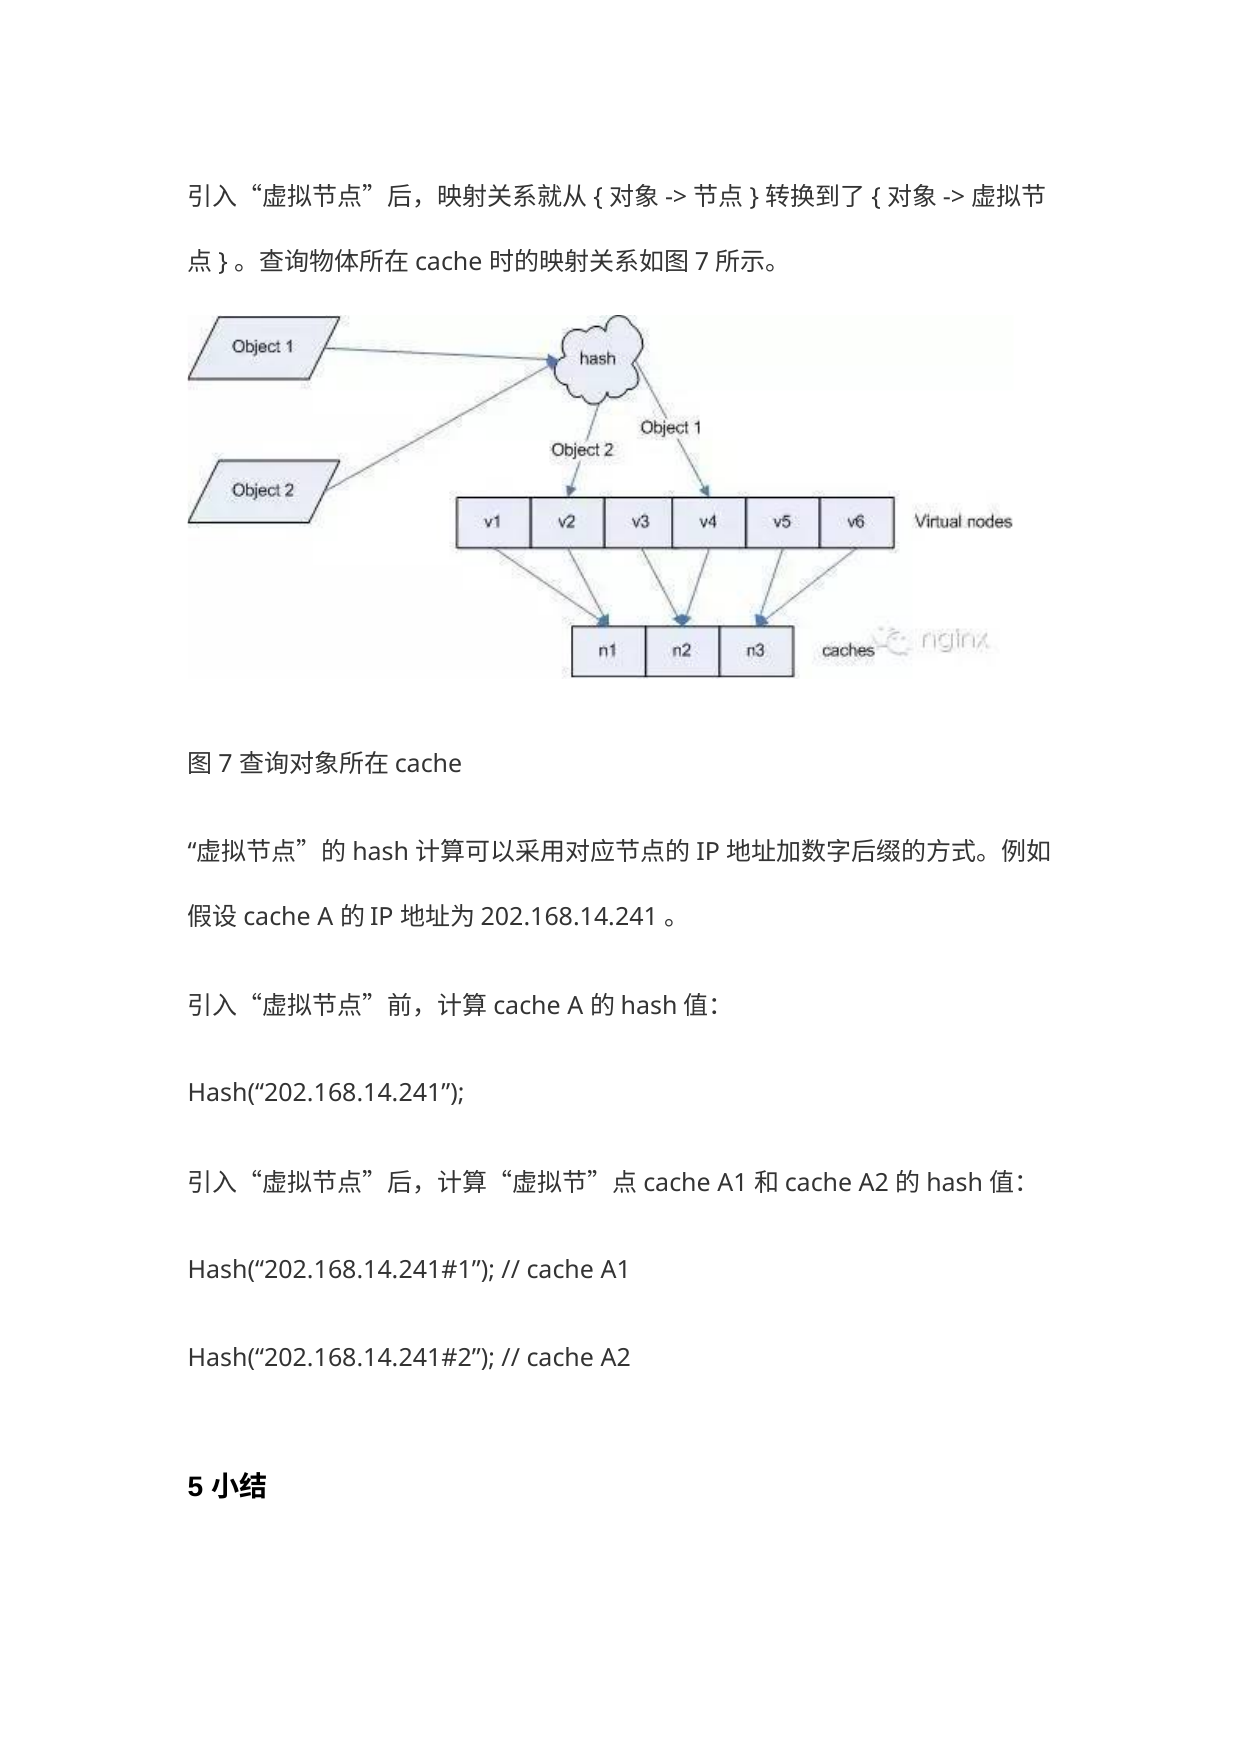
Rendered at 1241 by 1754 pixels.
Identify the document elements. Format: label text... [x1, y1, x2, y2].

text Hash(“202.168.14.241”); [187, 1059, 1053, 1124]
text 引入“虚拟节点”前，计算 cache A 的 hash 值： [187, 971, 1053, 1036]
text Hash(“202.168.14.241#2”); // cache A2 [187, 1324, 1053, 1389]
text 5 小结 [187, 1452, 1053, 1517]
text “虚拟节点”的 hash 计算可以采用对应节点的 IP 地址加数字后缀的方式。例如假设 cache A 的IP 地址为 202.168.14.241 。 [187, 817, 1053, 947]
picture [187, 315, 1014, 679]
text Hash(“202.168.14.241#1”); // cache A1 [187, 1236, 1053, 1301]
text 图 7 查询对象所在 cache [187, 729, 1053, 794]
text 引入“虚拟节点”后，映射关系就从 { 对象 -> 节点 } 转换到了 { 对象 -> 虚拟节点 } 。查询物体所在 cache 时的映射关系如图 7 所示。 [187, 162, 1053, 292]
text 引入“虚拟节点”后，计算“虚拟节”点 cache A1 和 cache A2 的 hash 值： [187, 1148, 1053, 1213]
